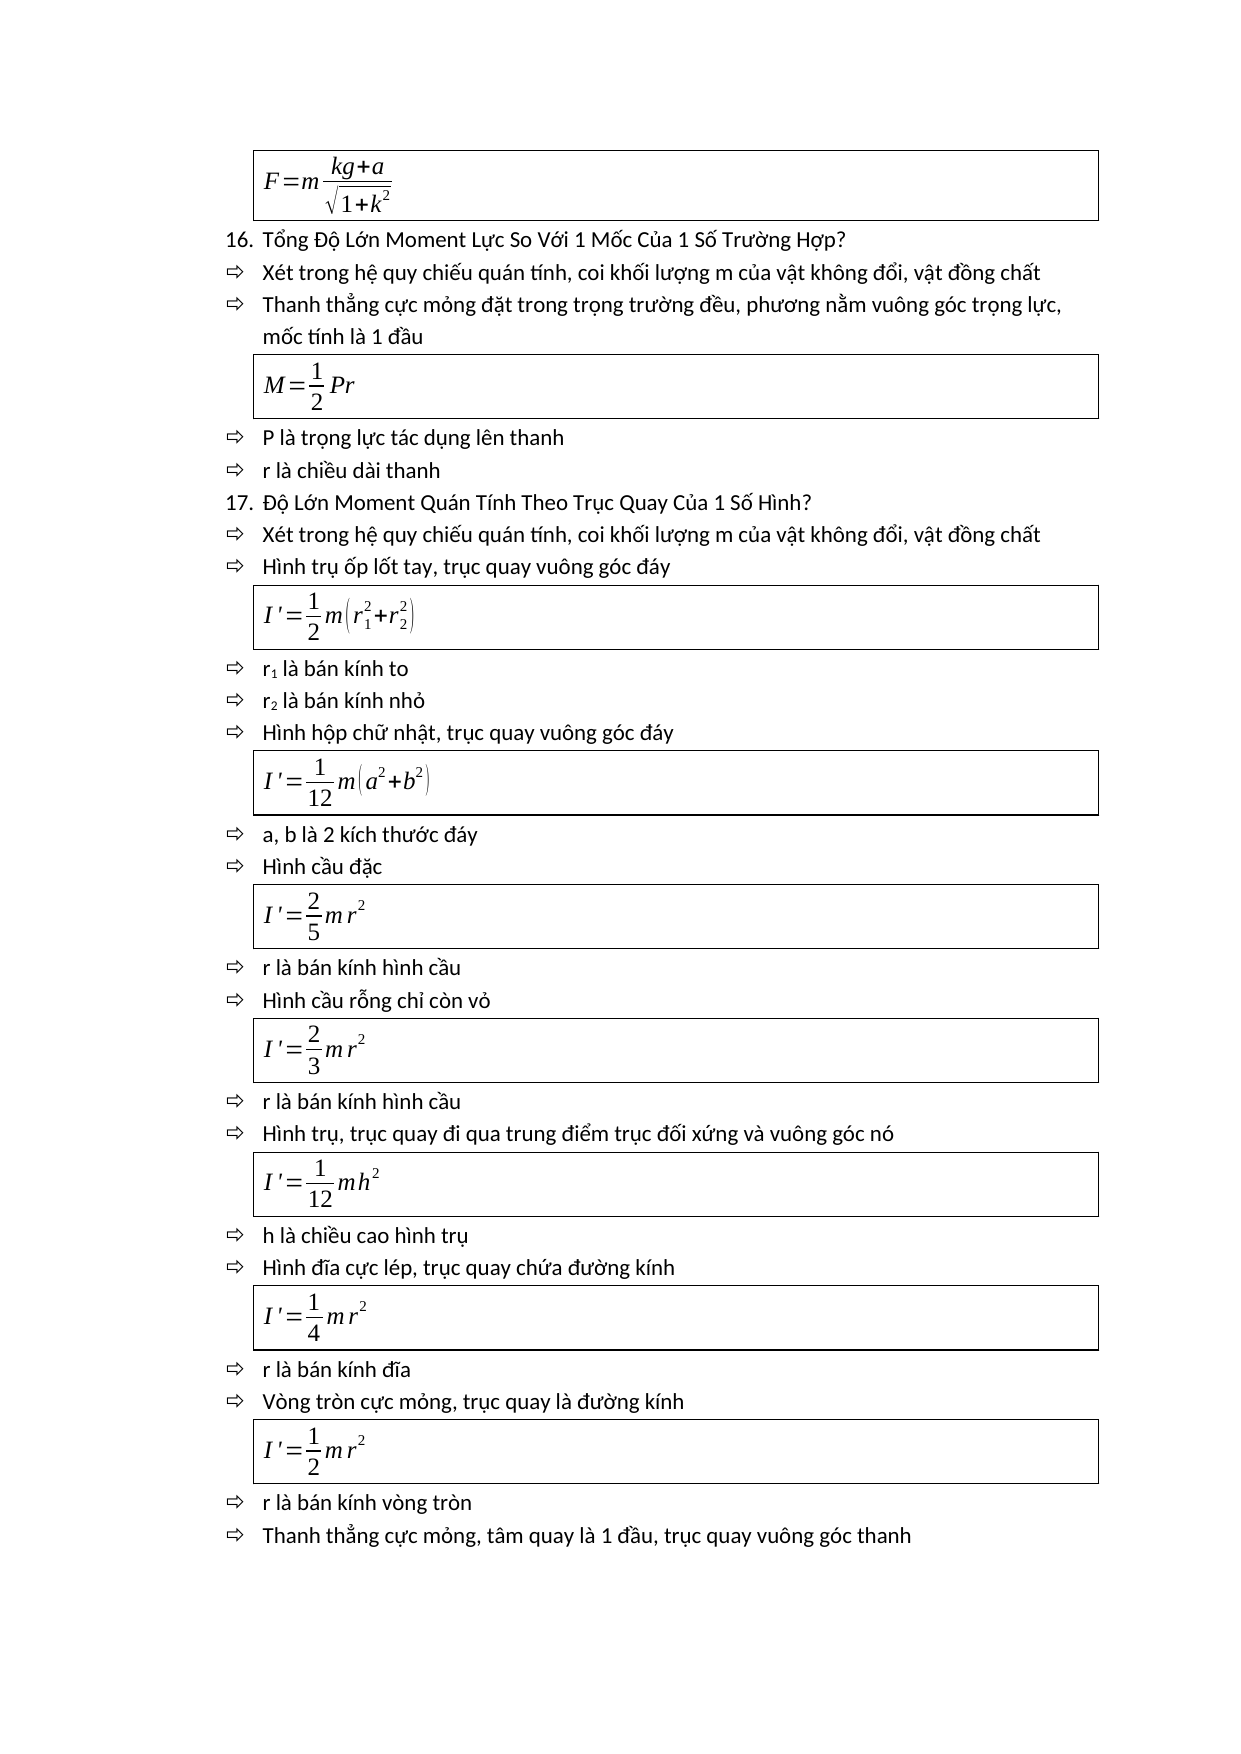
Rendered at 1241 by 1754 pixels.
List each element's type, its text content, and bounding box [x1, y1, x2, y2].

list r là bán kính vòng tròn [225, 1488, 1090, 1517]
list Độ Lớn Moment Quán Tính Theo Trục Quay Của 1 Số Hình? [225, 488, 1090, 516]
list Hình trụ ốp lốt tay, trục quay vuông góc đáy [225, 552, 1090, 580]
list r1 là bán kính to [225, 654, 1090, 682]
list Tổng Độ Lớn Moment Lực So Với 1 Mốc Của 1 Số Trường Hợp? [225, 225, 1090, 253]
list Xét trong hệ quy chiếu quán tính, coi khối lượng m của vật không đổi, vật đồng chất [225, 520, 1090, 548]
list Hình đĩa cực lép, trục quay chứa đường kính [225, 1253, 1090, 1281]
list Hình cầu đặc [225, 852, 1090, 880]
list r là bán kính đĩa [225, 1355, 1090, 1383]
list Vòng tròn cực mỏng, trục quay là đường kính [225, 1387, 1090, 1415]
list a, b là 2 kích thước đáy [225, 820, 1090, 848]
list Hình hộp chữ nhật, trục quay vuông góc đáy [225, 718, 1090, 746]
list r là bán kính hình cầu [225, 1087, 1090, 1115]
list Xét trong hệ quy chiếu quán tính, coi khối lượng m của vật không đổi, vật đồng chất [225, 258, 1090, 286]
list r2 là bán kính nhỏ [225, 686, 1090, 714]
list Hình trụ, trục quay đi qua trung điểm trục đối xứng và vuông góc nó [225, 1119, 1090, 1147]
list r là chiều dài thanh [225, 456, 1090, 484]
list h là chiều cao hình trụ [225, 1221, 1090, 1249]
list Thanh thẳng cực mỏng, tâm quay là 1 đầu, trục quay vuông góc thanh [225, 1521, 1090, 1549]
list r là bán kính hình cầu [225, 953, 1090, 982]
list Hình cầu rỗng chỉ còn vỏ [225, 986, 1090, 1014]
list P là trọng lực tác dụng lên thanh [225, 423, 1090, 452]
list Thanh thẳng cực mỏng đặt trong trọng trường đều, phương nằm vuông góc trọng lực, mốc tính là 1 đầu [225, 290, 1090, 350]
